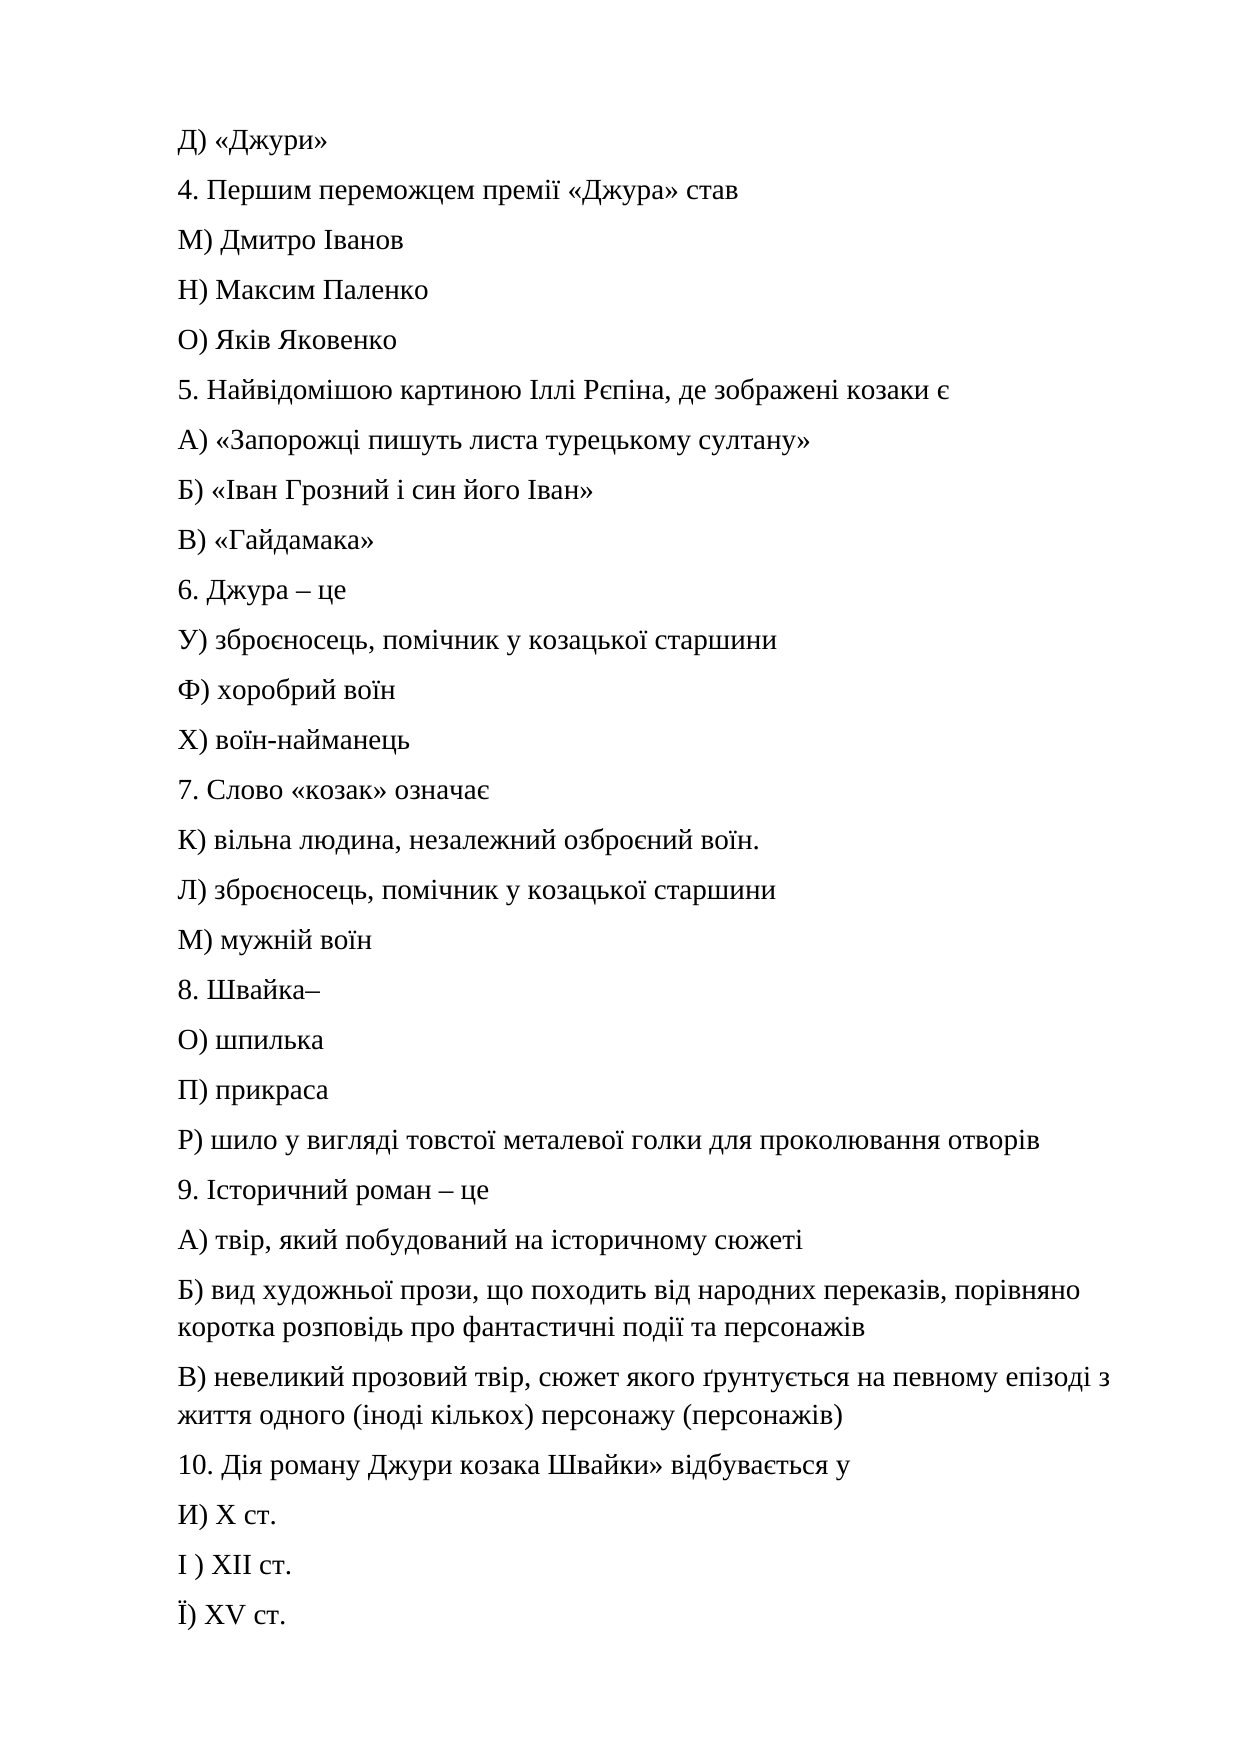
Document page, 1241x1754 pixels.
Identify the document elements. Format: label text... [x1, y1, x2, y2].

text Б) «Іван Грозний і син його Іван» [177, 468, 1152, 506]
text Л) зброєносець, помічник у козацької старшини [177, 868, 1152, 906]
text Б) вид художньої прози, що походить від народних переказів, порівняно коротка розповідь про фантастичні події та персонажів [177, 1268, 1152, 1343]
text 5. Найвідомішою картиною Іллі Рєпіна, де зображені козаки є [177, 368, 1152, 406]
text 6. Джура – це [177, 568, 1152, 606]
text Ф) хоробрий воїн [177, 668, 1152, 706]
text К) вільна людина, незалежний озброєний воїн. [177, 818, 1152, 856]
text 9. Історичний роман – це [177, 1168, 1152, 1206]
text В) невеликий прозовий твір, сюжет якого ґрунтується на певному епізоді з життя одного (іноді кількох) персонажу (персонажів) [177, 1356, 1152, 1431]
text Р) шило у вигляді товстої металевої голки для проколювання отворів [177, 1118, 1152, 1156]
text О) шпилька [177, 1018, 1152, 1056]
text 4. Першим переможцем премії «Джура» став [177, 168, 1152, 206]
text Н) Максим Паленко [177, 268, 1152, 306]
text М) мужній воїн [177, 918, 1152, 956]
text М) Дмитро Іванов [177, 218, 1152, 256]
text У) зброєносець, помічник у козацької старшини [177, 618, 1152, 656]
text Ї) ХV ст. [177, 1593, 1152, 1631]
text В) «Гайдамака» [177, 518, 1152, 556]
text Х) воїн-найманець [177, 718, 1152, 756]
text И) Х ст. [177, 1493, 1152, 1531]
text 8. Швайка– [177, 968, 1152, 1006]
text А) твір, який побудований на історичному сюжеті [177, 1218, 1152, 1256]
text Д) «Джури» [177, 118, 1152, 156]
text 10. Дія роману Джури козака Швайки» відбувається у [177, 1443, 1152, 1481]
text І ) ХІІ ст. [177, 1543, 1152, 1581]
text 7. Слово «козак» означає [177, 768, 1152, 806]
text О) Яків Яковенко [177, 318, 1152, 356]
text А) «Запорожці пишуть листа турецькому султану» [177, 418, 1152, 456]
text П) прикраса [177, 1068, 1152, 1106]
